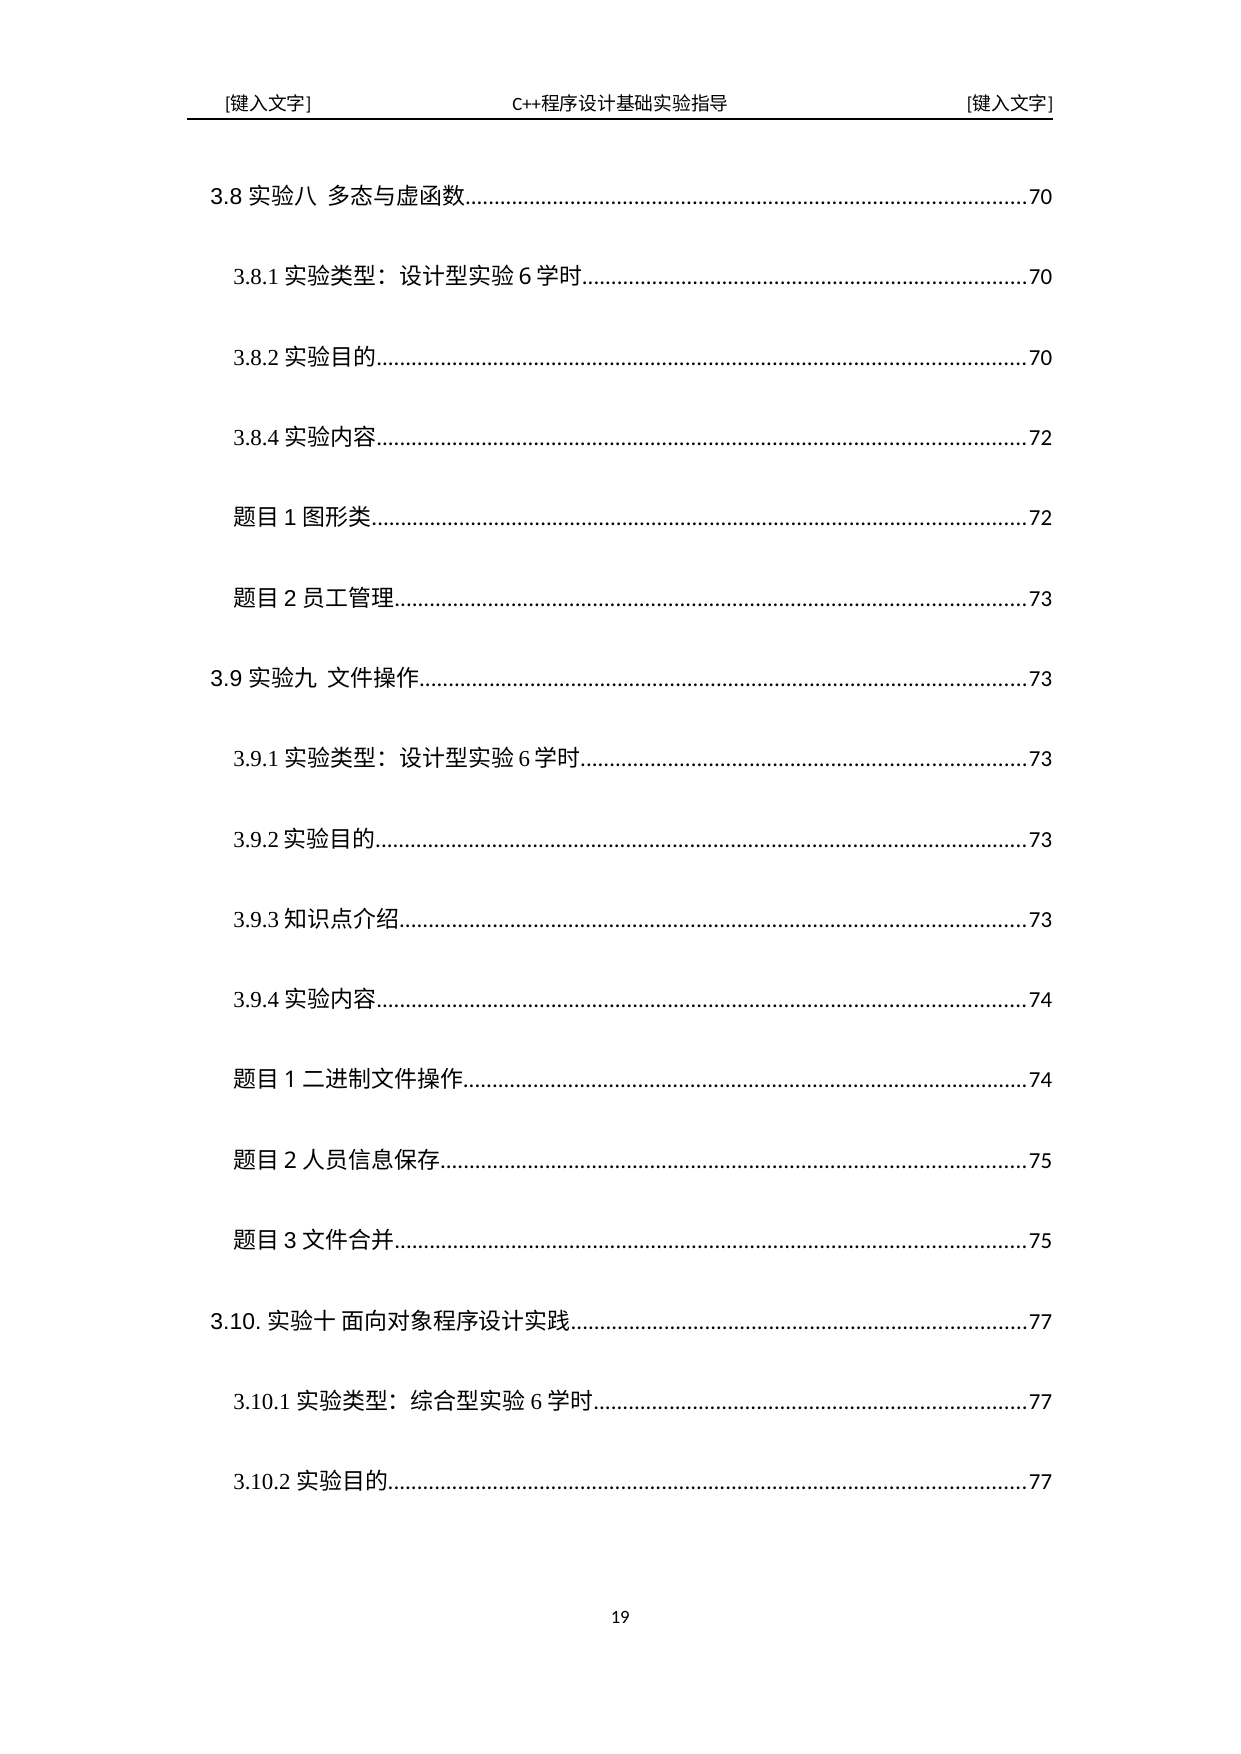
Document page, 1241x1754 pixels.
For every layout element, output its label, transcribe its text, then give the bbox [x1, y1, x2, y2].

text 3.10.2 实验目的 77 [233, 1447, 1053, 1512]
text 题目2 人员信息保存 75 [233, 1126, 1053, 1191]
text 3.9.2实验目的 73 [233, 804, 1053, 869]
text 3.8.4 实验内容 72 [233, 403, 1053, 468]
text 3.8 实验八 多态与虚函数 70 [210, 162, 1053, 227]
text 3.8.2 实验目的 70 [233, 323, 1053, 388]
text 3.10. 实验十 面向对象程序设计实践 77 [210, 1287, 1053, 1352]
text 3.9.3 知识点介绍 73 [233, 885, 1053, 950]
text 3.9 实验九 文件操作 73 [210, 644, 1053, 709]
text 3.8.1 实验类型：设计型实验6学时 70 [233, 242, 1053, 307]
text 题目3 文件合并 75 [233, 1206, 1053, 1271]
text 题目2 员工管理 73 [233, 564, 1053, 629]
text 3.10.1 实验类型：综合型实验 6 学时 77 [233, 1367, 1053, 1432]
text 3.9.1 实验类型：设计型实验6学时 73 [233, 724, 1053, 789]
text 题目1 图形类 72 [233, 483, 1053, 548]
text 题目1 二进制文件操作 74 [233, 1046, 1053, 1111]
text 3.9.4 实验内容 74 [233, 965, 1053, 1030]
